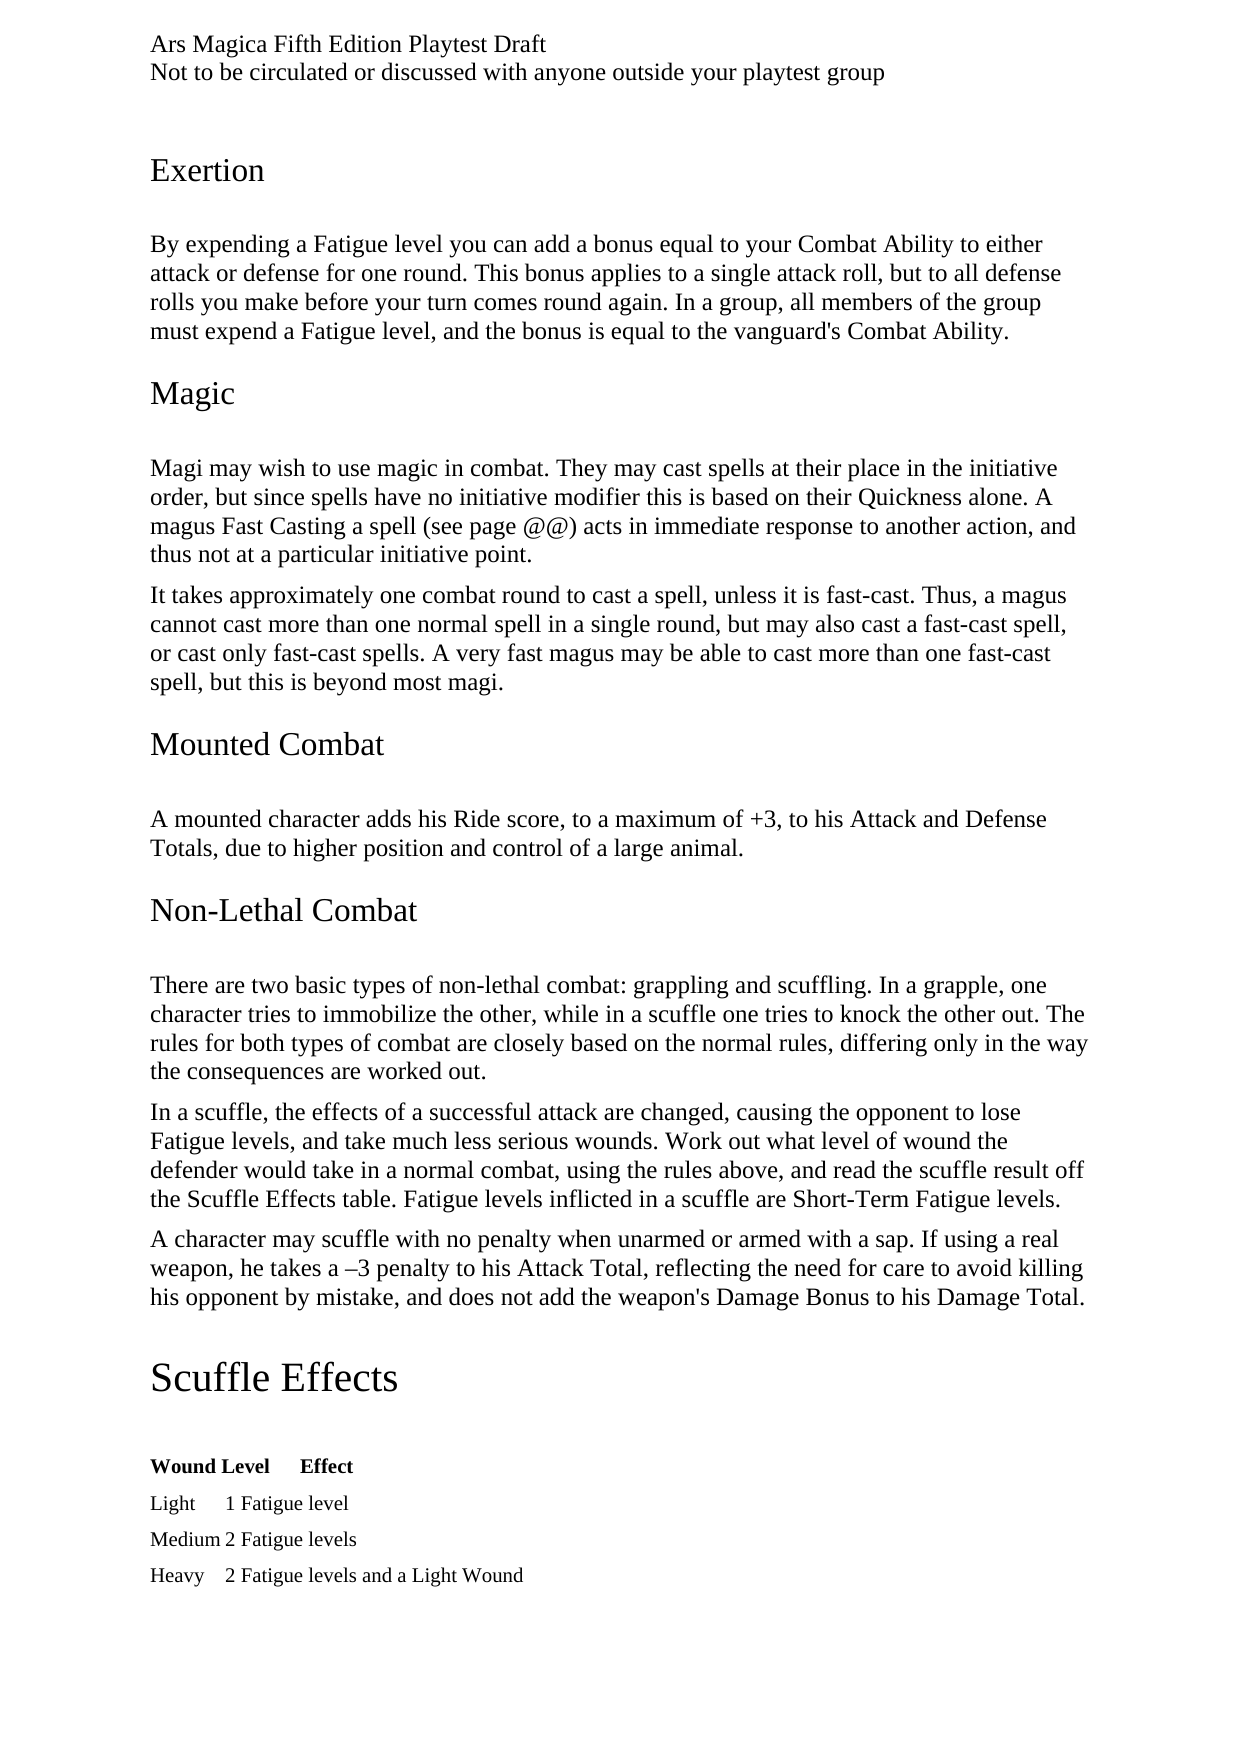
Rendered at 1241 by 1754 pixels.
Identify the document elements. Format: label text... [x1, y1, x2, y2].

text Magi may wish to use magic in combat. They may cast spells at their place in the initiative order, but since spells have no initiative modifier this is based on their Quickness alone. A magus Fast Casting a spell (see page @@) acts in immediate response to another action, and thus not at a particular initiative point. [150, 453, 1090, 568]
text Heavy 2 Fatigue levels and a Light Wound [150, 1563, 1090, 1587]
text It takes approximately one combat round to cast a spell, unless it is fast-cast. Thus, a magus cannot cast more than one normal spell in a single round, but may also cast a fast-cast spell, or cast only fast-cast spells. A very fast magus may be able to cast more than one fast-cast spell, but this is beyond most magi. [150, 580, 1090, 695]
text Wound Level Effect [150, 1454, 1090, 1478]
text Medium 2 Fatigue levels [150, 1527, 1090, 1551]
text A mounted character adds his Ride score, to a maximum of +3, to his Attack and Defense Totals, due to higher position and control of a large animal. [150, 804, 1090, 862]
text Light 1 Fatigue level [150, 1491, 1090, 1514]
text By expending a Fatigue level you can add a bonus equal to your Combat Ability to either attack or defense for one round. This bonus applies to a single attack roll, but to all defense rolls you make before your turn comes round again. In a group, all members of the group must expend a Fatigue level, and the bonus is equal to the vanguard's Combat Ability. [150, 229, 1090, 344]
text There are two basic types of non-lethal combat: grappling and scuffling. In a grapple, one character tries to immobilize the other, while in a scuffle one tries to knock the other out. The rules for both types of combat are closely based on the normal rules, differing only in the way the consequences are worked out. [150, 970, 1090, 1085]
text Mounted Combat [150, 724, 1090, 763]
text A character may scuffle with no penalty when unarmed or armed with a sap. If using a real weapon, he takes a –3 penalty to his Attack Total, reflecting the need for care to avoid killing his opponent by mistake, and does not add the weapon's Damage Bonus to his Damage Total. [150, 1224, 1090, 1311]
text In a scuffle, the effects of a successful attack are changed, causing the opponent to lose Fatigue levels, and take much less serious wounds. Work out what level of wound the defender would take in a normal combat, using the rules above, and read the scuffle result off the Scuffle Effects table. Fatigue levels inflicted in a scuffle are Short-Term Fatigue levels. [150, 1097, 1090, 1212]
text Scuffle Effects [150, 1352, 1090, 1400]
text Non-Lethal Combat [150, 891, 1090, 929]
text Exertion [150, 150, 1090, 188]
text Magic [150, 374, 1090, 412]
